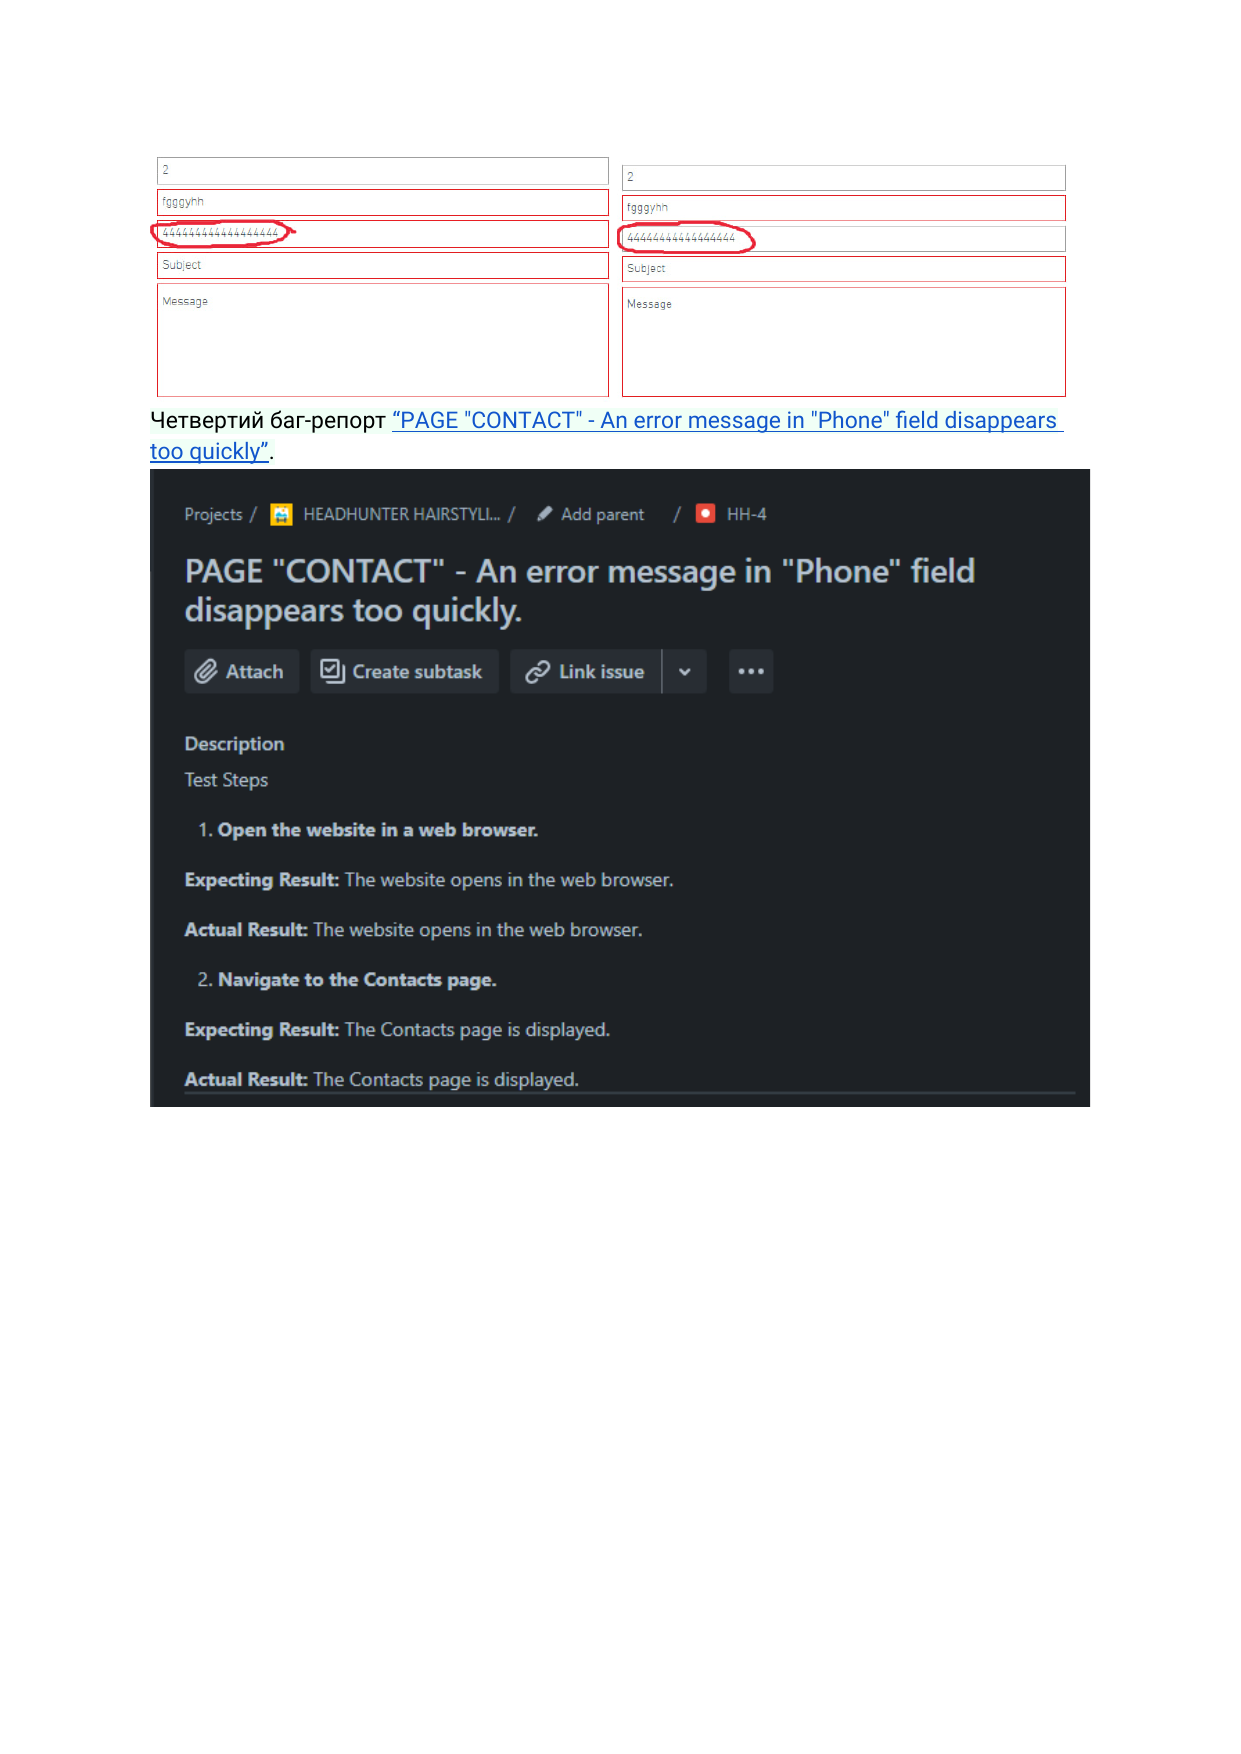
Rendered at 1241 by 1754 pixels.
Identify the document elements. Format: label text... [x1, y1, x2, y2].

picture [150, 150, 1073, 404]
picture [150, 469, 1091, 1107]
text Четвертий баг-репорт “PAGE "CONTACT" - An error message in "Phone" field disappears too quickly”. [150, 408, 1090, 465]
